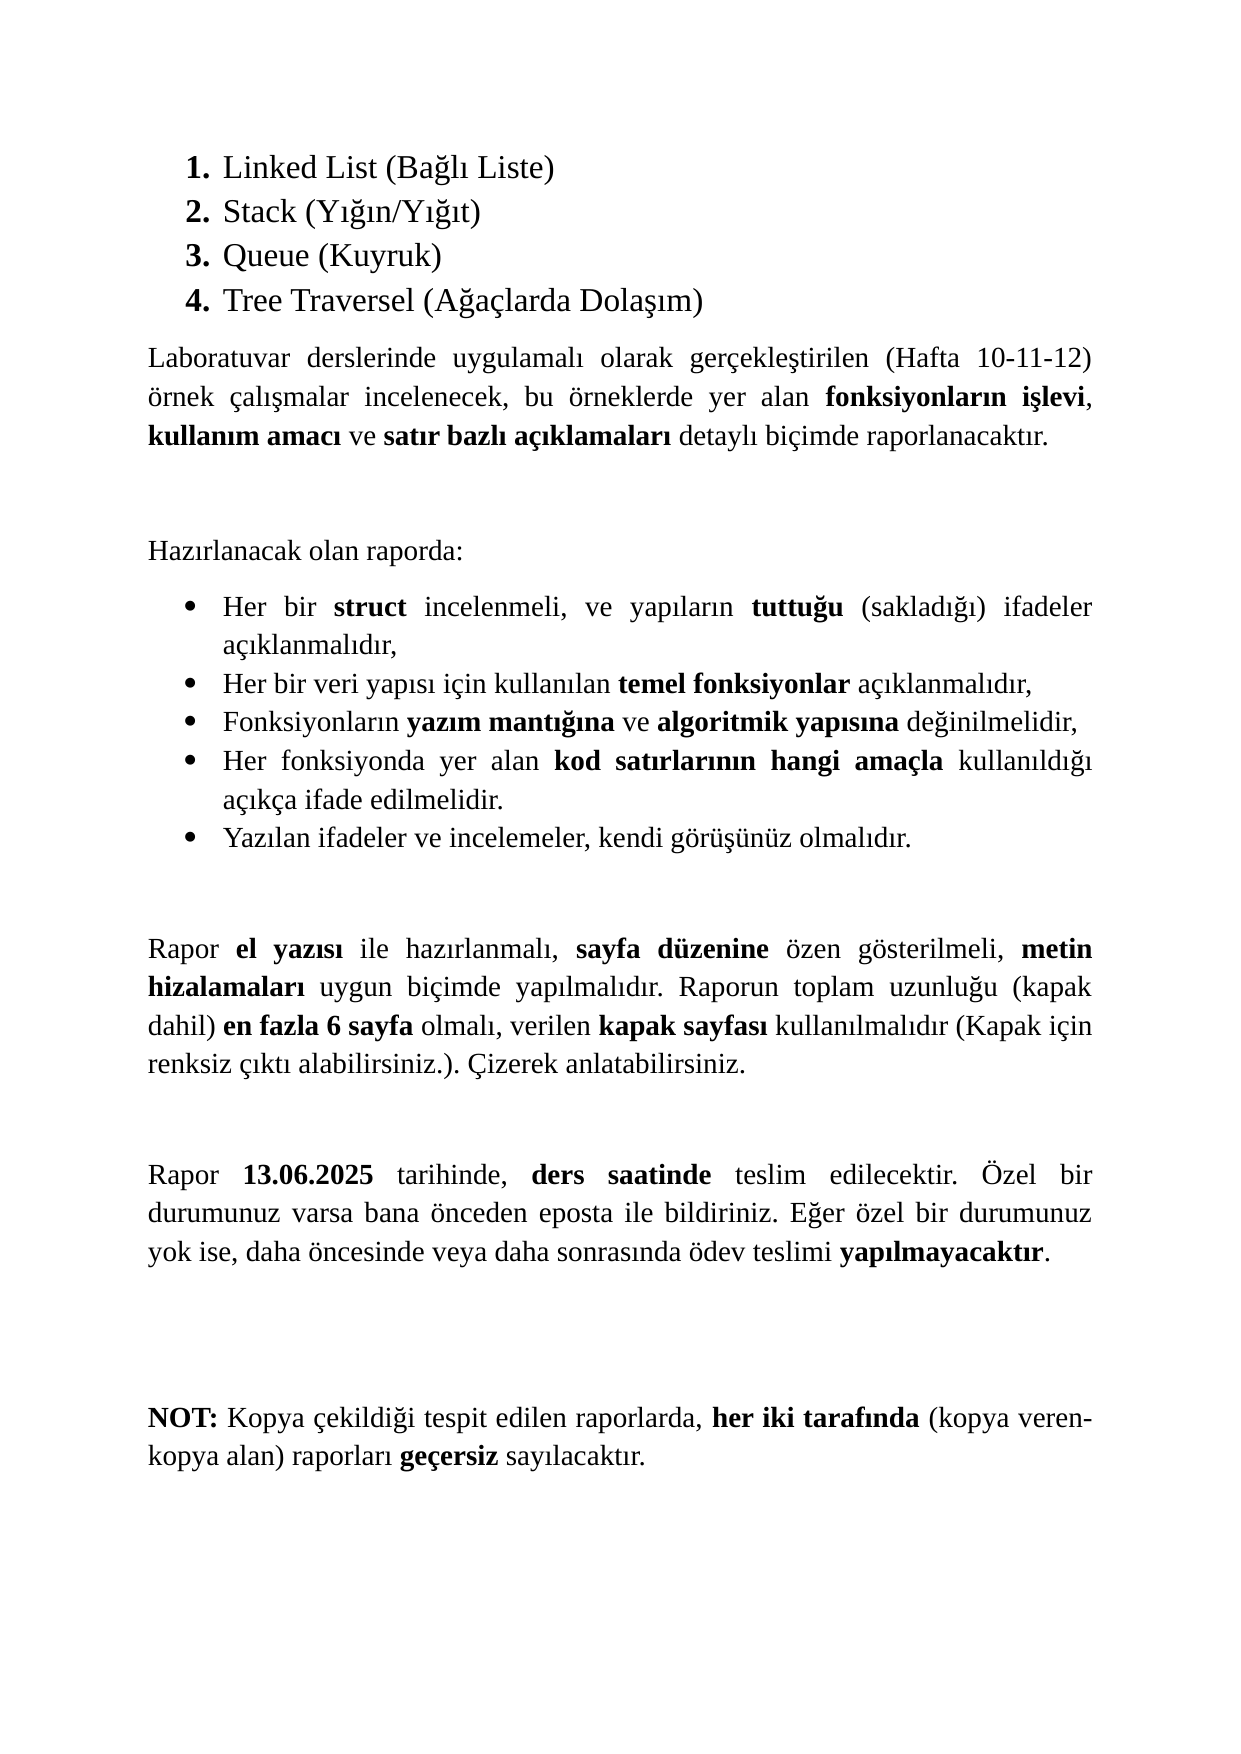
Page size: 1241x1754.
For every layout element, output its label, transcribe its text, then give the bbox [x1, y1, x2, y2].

text Laboratuvar derslerinde uygulamalı olarak gerçekleştirilen (Hafta 10-11-12) örnek çalışmalar incelenecek, bu örneklerde yer alan fonksiyonların işlevi, kullanım amacı ve satır bazlı açıklamaları detaylı biçimde raporlanacaktır. [148, 341, 1093, 451]
text Hazırlanacak olan raporda: [148, 533, 1093, 567]
list Fonksiyonların yazım mantığına ve algoritmik yapısına değinilmelidir, [185, 704, 1093, 738]
list Linked List (Bağlı Liste) [185, 148, 1093, 186]
text NOT: Kopya çekildiği tespit edilen raporlarda, her iki tarafında (kopya veren-kopya alan) raporları geçersiz sayılacaktır. [148, 1400, 1093, 1472]
list Her fonksiyonda yer alan kod satırlarının hangi amaçla kullanıldığı açıkça ifade edilmelidir. [185, 743, 1093, 815]
list Queue (Kuyruk) [185, 236, 1093, 274]
list Her bir struct incelenmeli, ve yapıların tuttuğu (sakladığı) ifadeler açıklanmalıdır, [185, 589, 1093, 661]
list Yazılan ifadeler ve incelemeler, kendi görüşünüz olmalıdır. [185, 820, 1093, 854]
list Tree Traversel (Ağaçlarda Dolaşım) [185, 280, 1093, 318]
text Rapor 13.06.2025 tarihinde, ders saatinde teslim edilecektir. Özel bir durumunuz varsa bana önceden eposta ile bildiriniz. Eğer özel bir durumunuz yok ise, daha öncesinde veya daha sonrasında ödev teslimi yapılmayacaktır. [148, 1157, 1093, 1268]
list Stack (Yığın/Yığıt) [185, 192, 1093, 230]
text Rapor el yazısı ile hazırlanmalı, sayfa düzenine özen gösterilmeli, metin hizalamaları uygun biçimde yapılmalıdır. Raporun toplam uzunluğu (kapak dahil) en fazla 6 sayfa olmalı, verilen kapak sayfası kullanılmalıdır (Kapak için renksiz çıktı alabilirsiniz.). Çizerek anlatabilirsiniz. [148, 931, 1093, 1080]
list Her bir veri yapısı için kullanılan temel fonksiyonlar açıklanmalıdır, [185, 666, 1093, 699]
